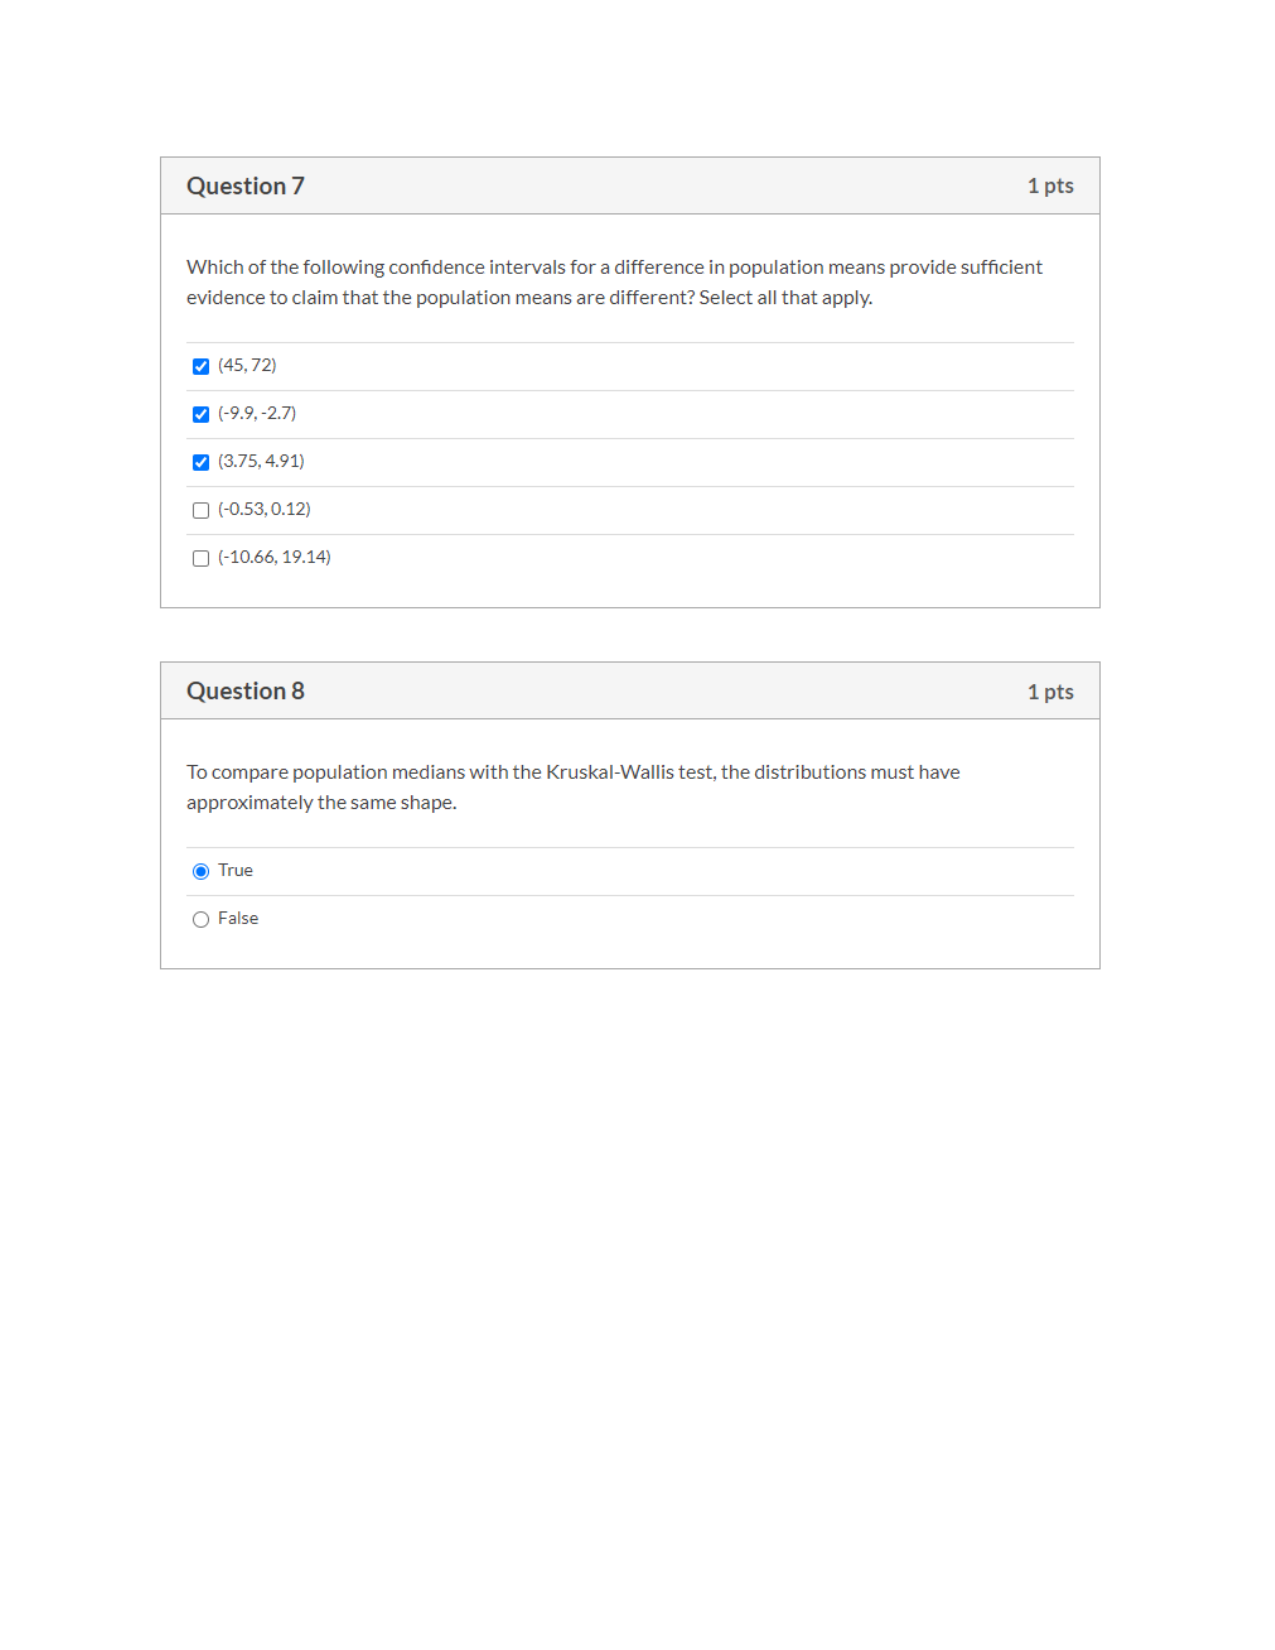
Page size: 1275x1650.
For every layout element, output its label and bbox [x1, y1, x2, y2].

picture [150, 150, 1125, 991]
